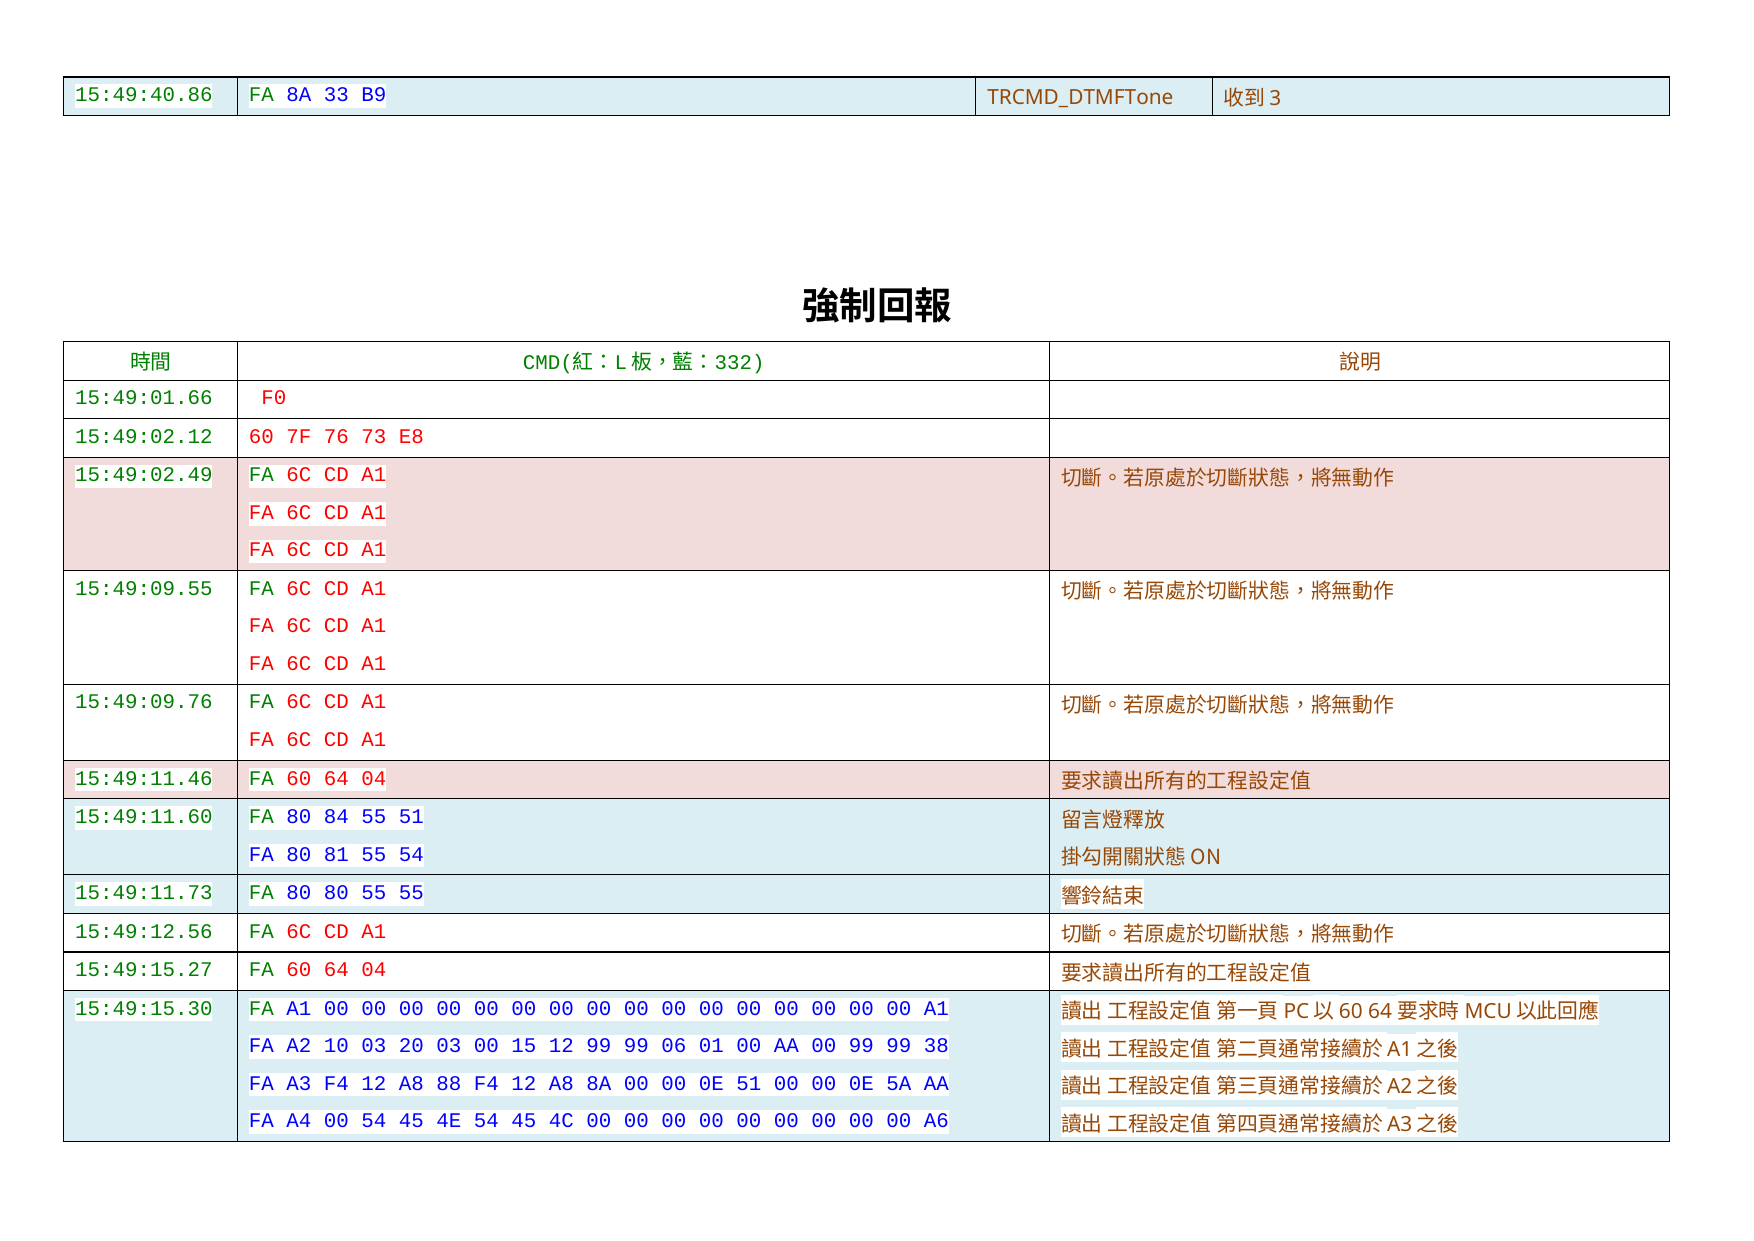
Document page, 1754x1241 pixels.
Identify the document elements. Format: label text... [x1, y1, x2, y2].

table_cell [1050, 419, 1669, 457]
table_cell TRCMD_DTMFTone [976, 78, 1212, 115]
table_cell FA 80 80 55 55 [238, 875, 1049, 913]
table_cell 15:49:11.73 [64, 875, 237, 913]
table_cell 15:49:01.66 [64, 381, 237, 418]
table_cell 15:49:15.30 [64, 991, 237, 1141]
table_cell FA 80 84 55 51 FA 80 81 55 54 [238, 799, 1049, 874]
table_header CMD(紅：L板，藍：332) [238, 342, 1049, 379]
table_cell FA 6C CD A1 FA 6C CD A1 FA 6C CD A1 [238, 571, 1049, 684]
table_cell 要求讀出所有的工程設定值 [1050, 953, 1669, 990]
table_cell 15:49:15.27 [64, 953, 237, 990]
text 強制回報 [75, 266, 1679, 341]
table_cell 要求讀出所有的工程設定值 [1050, 761, 1669, 798]
table_cell 60 7F 76 73 E8 [238, 419, 1049, 457]
table_cell [1050, 381, 1669, 418]
table_cell 切斷。若原處於切斷狀態，將無動作 [1050, 458, 1669, 570]
table_cell 15:49:11.46 [64, 761, 237, 798]
table_cell 15:49:02.12 [64, 419, 237, 457]
table_cell 讀出 工程設定值 第一頁 PC以 60 64 要求時 MCU以此回應 讀出 工程設定值 第二頁通常接續於A1之後 讀出 工程設定值 第三頁通常接續於A2之後 讀出 工程設定值 第四頁通常接續於A3之後 讀出 工程設定值 第五頁通常接續於A4之後 [1050, 991, 1669, 1141]
table_cell 15:49:12.56 [64, 914, 237, 951]
table_cell 15:49:09.76 [64, 685, 237, 760]
table_header 時間 [64, 342, 237, 379]
table_header 說明 [1050, 342, 1669, 379]
table_cell 留言燈釋放 掛勾開關狀態 ON [1050, 799, 1669, 874]
table_cell FA 6C CD A1 FA 6C CD A1 [238, 685, 1049, 760]
table_cell F0 [238, 381, 1049, 418]
table_cell 切斷。若原處於切斷狀態，將無動作 [1050, 914, 1669, 951]
table_cell 15:49:02.49 [64, 458, 237, 570]
table_cell FA 60 64 04 [238, 953, 1049, 990]
table_cell 15:49:11.60 [64, 799, 237, 874]
table_cell 15:49:40.86 [64, 78, 237, 115]
table_cell 收到3 [1213, 78, 1669, 115]
table_cell 15:49:09.55 [64, 571, 237, 684]
table_cell FA 8A 33 B9 [238, 78, 975, 115]
table_cell 切斷。若原處於切斷狀態，將無動作 [1050, 571, 1669, 684]
table_cell 切斷。若原處於切斷狀態，將無動作 [1050, 685, 1669, 760]
table_cell FA 6C CD A1 [238, 914, 1049, 951]
table_cell 響鈴結束 [1050, 875, 1669, 913]
table_cell FA 6C CD A1 FA 6C CD A1 FA 6C CD A1 [238, 458, 1049, 570]
table_cell FA 60 64 04 [238, 761, 1049, 798]
